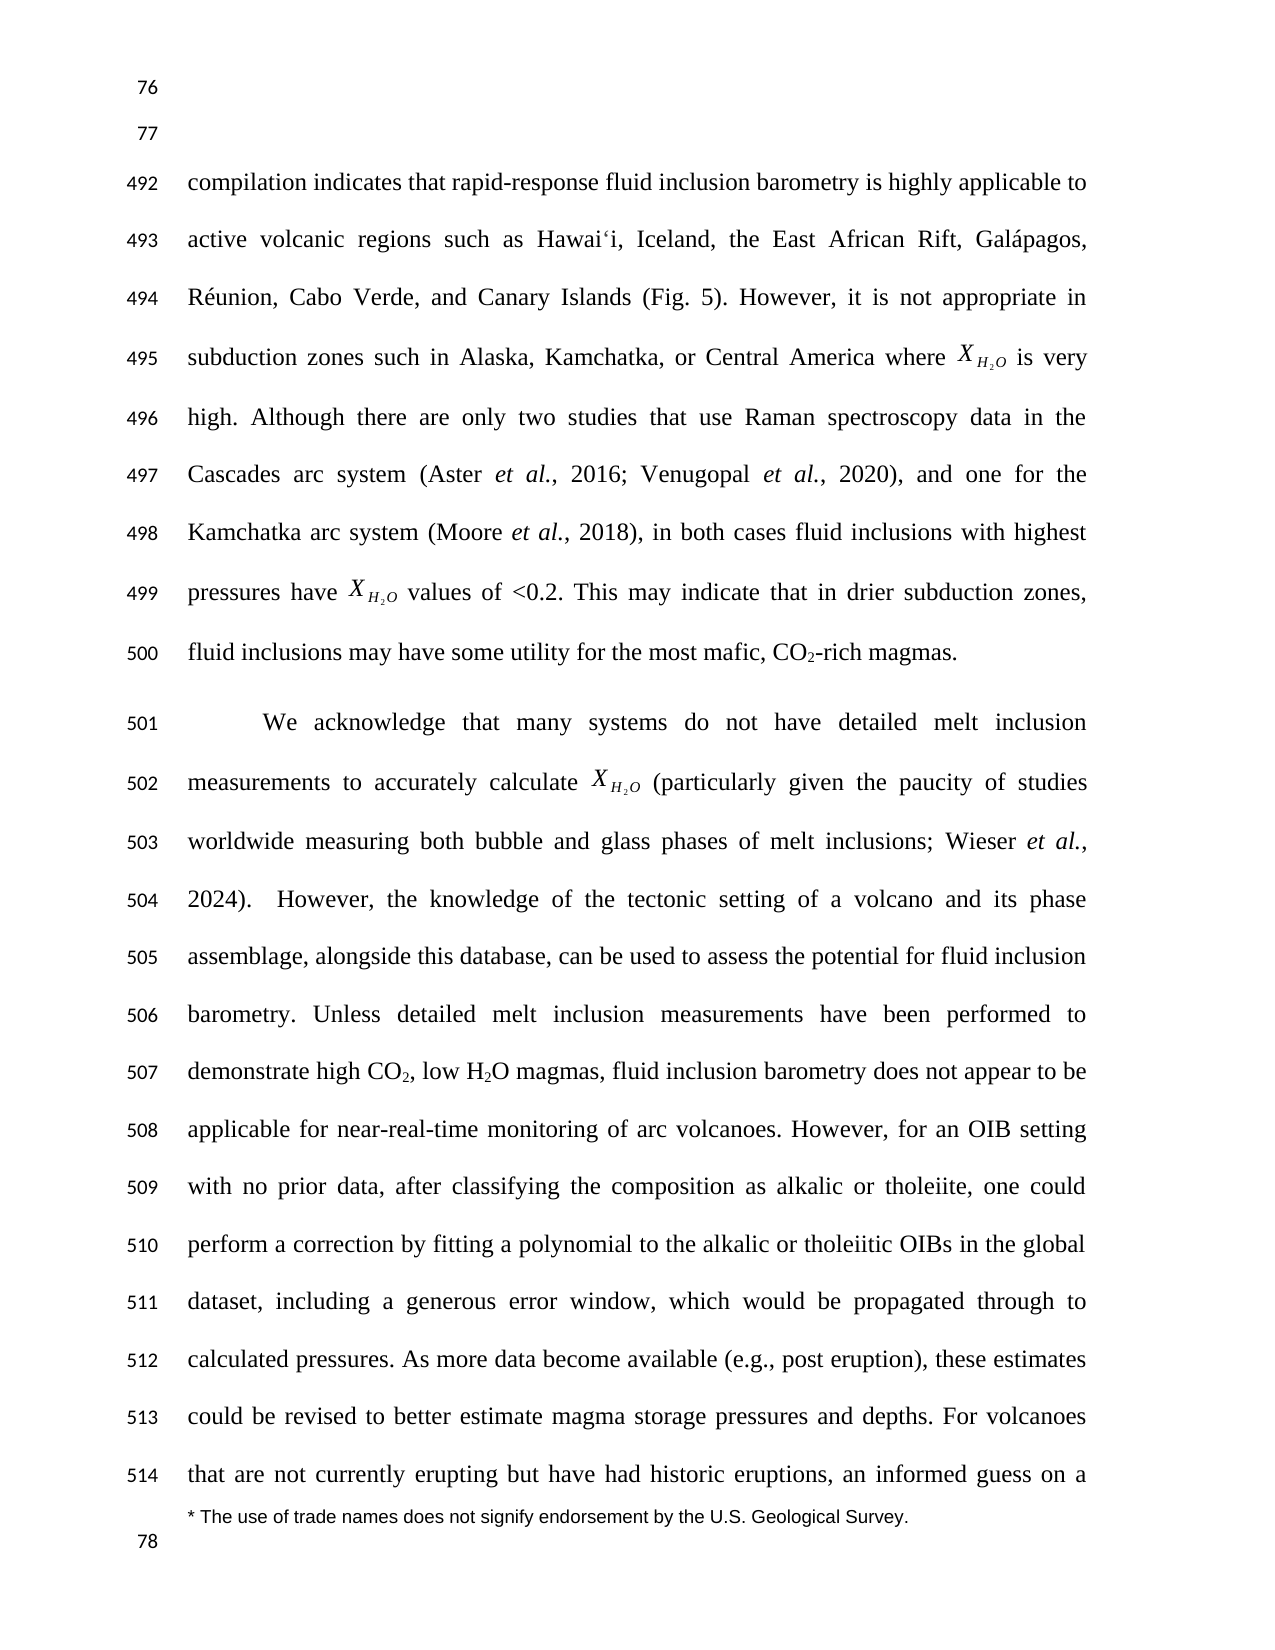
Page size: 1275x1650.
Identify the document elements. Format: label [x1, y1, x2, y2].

text [187, 707, 1087, 1488]
text [187, 167, 1087, 665]
